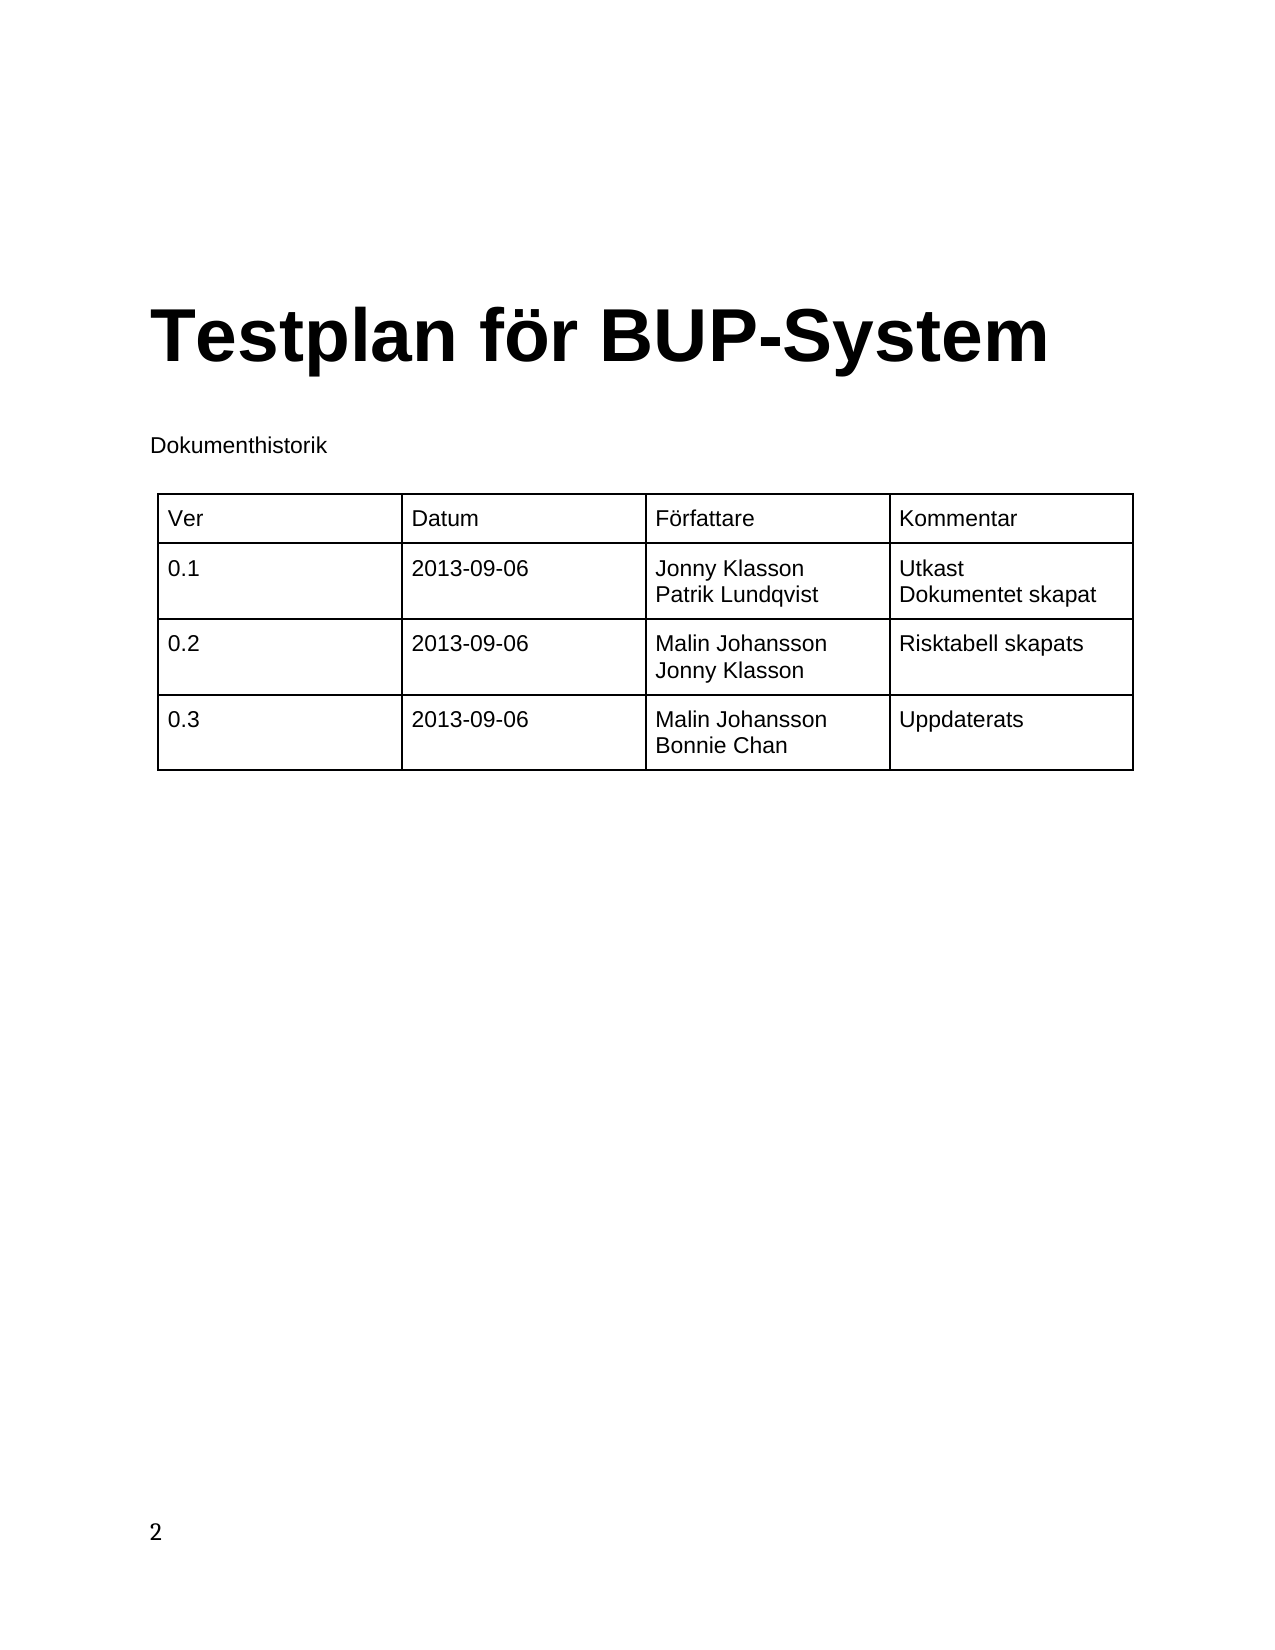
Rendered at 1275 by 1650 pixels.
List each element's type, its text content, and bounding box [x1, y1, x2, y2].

table_cell Risktabell skapats [891, 620, 1132, 693]
table_cell 2013-09-06 [403, 696, 645, 769]
table_cell 2013-09-06 [403, 620, 645, 693]
table_header Ver [159, 495, 401, 542]
table_cell 2013-09-06 [403, 544, 645, 618]
table_cell Jonny Klasson Patrik Lundqvist [647, 544, 889, 618]
text Dokumenthistorik [150, 432, 1125, 459]
table_cell Malin Johansson Jonny Klasson [647, 620, 889, 693]
title Testplan för BUP-System [150, 291, 1125, 377]
table_cell 0.2 [159, 620, 401, 693]
table_cell Uppdaterats [891, 696, 1132, 769]
table_cell 0.1 [159, 544, 401, 618]
table_header Datum [403, 495, 645, 542]
table_cell 0.3 [159, 696, 401, 769]
table_header Författare [647, 495, 889, 542]
table_header Kommentar [891, 495, 1132, 542]
table_cell Utkast Dokumentet skapat [891, 544, 1132, 618]
table_cell Malin Johansson Bonnie Chan [647, 696, 889, 769]
